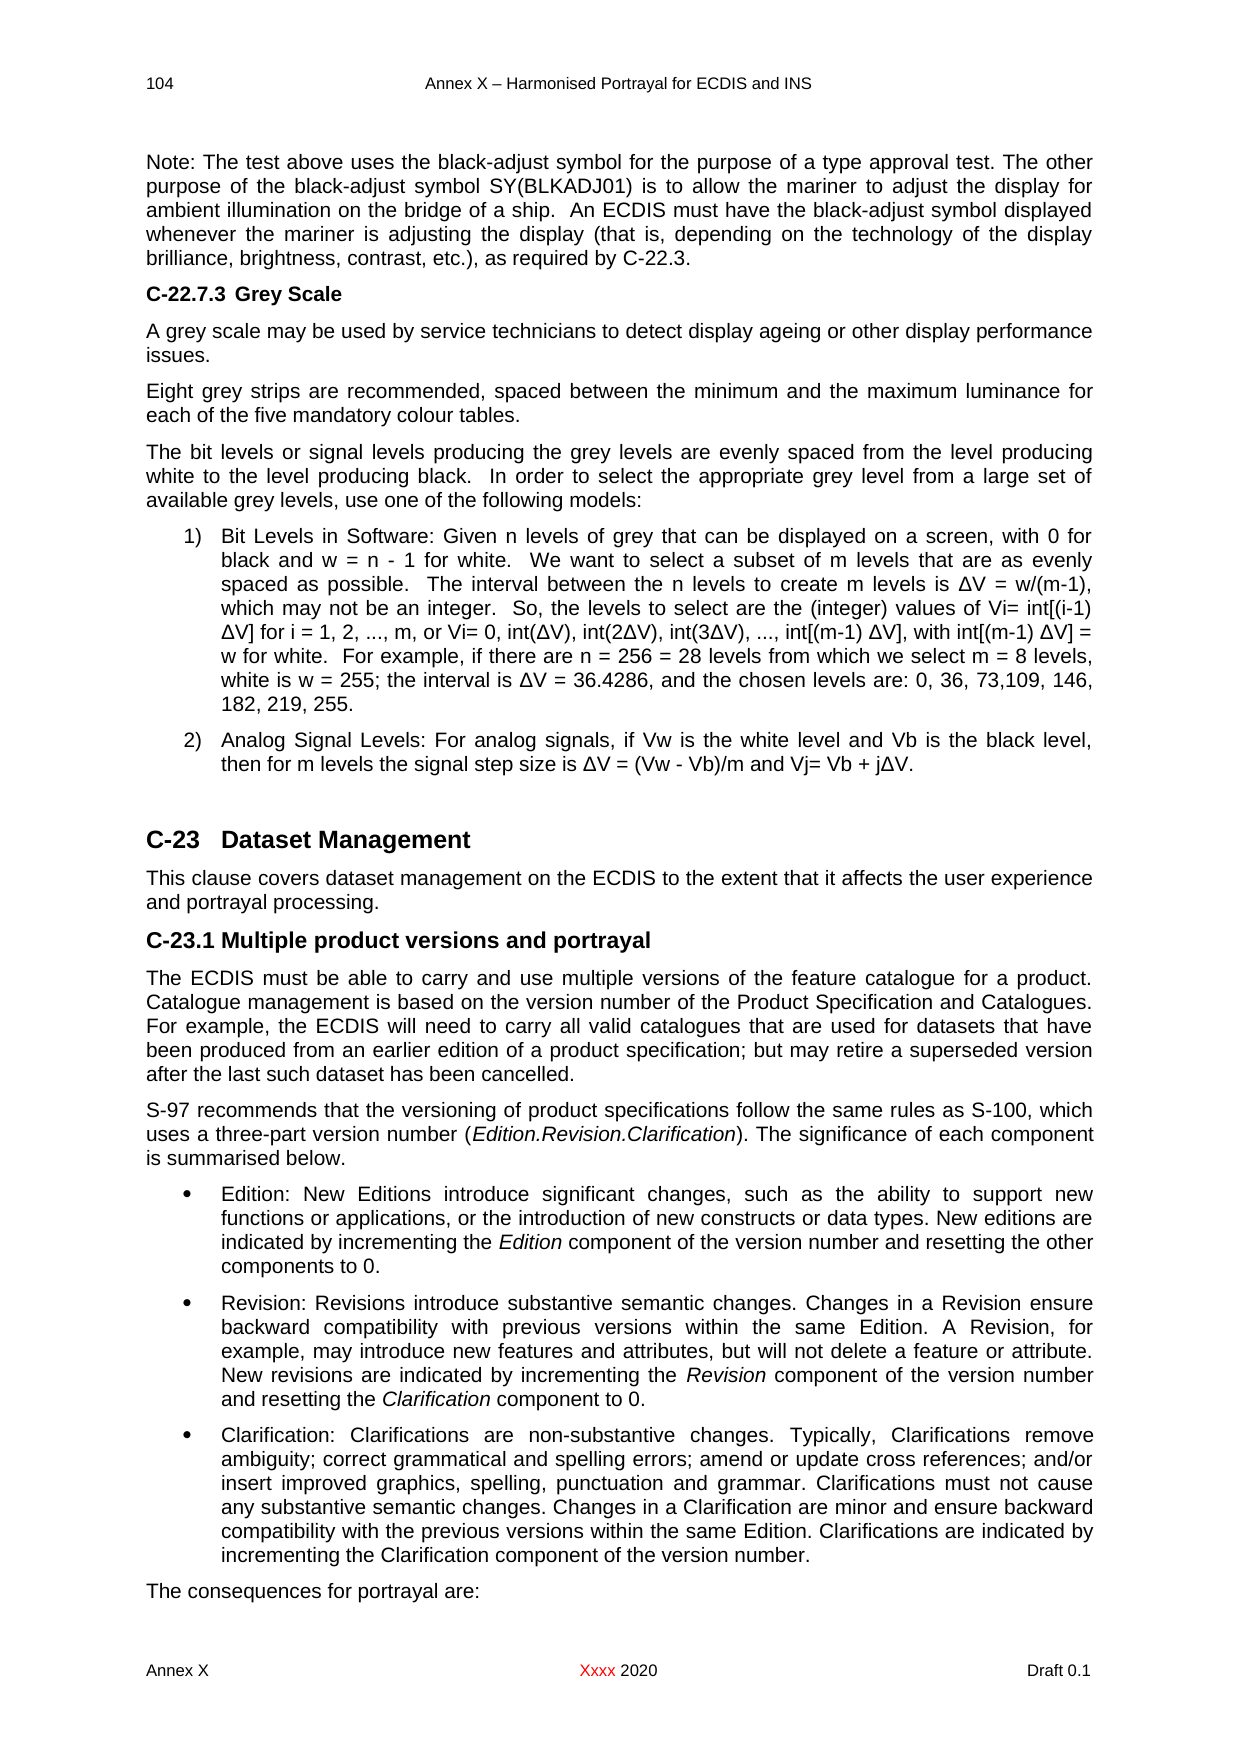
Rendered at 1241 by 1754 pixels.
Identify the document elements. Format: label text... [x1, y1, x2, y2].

text This clause covers dataset management on the ECDIS to the extent that it affects the user experience and portrayal processing. [146, 866, 1094, 914]
text The ECDIS must be able to carry and use multiple versions of the feature catalogue for a product. Catalogue management is based on the version number of the Product Specification and Catalogues. For example, the ECDIS will need to carry all valid catalogues that are used for datasets that have been produced from an earlier edition of a product specification; but may retire a superseded version after the last such dataset has been cancelled. [146, 966, 1094, 1085]
text The bit levels or signal levels producing the grey levels are evenly spaced from the level producing white to the level producing black. In order to select the appropriate grey level from a large set of available grey levels, use one of the following models: [146, 439, 1094, 511]
list Bit Levels in Software: Given n levels of grey that can be displayed on a screen, with 0 for black and w = n - 1 for white. We want to select a subset of m levels that are as evenly spaced as possible. The interval between the n levels to create m levels is ΔV = w/(m-1), which may not be an integer. So, the levels to select are the (integer) values of Vi= int[(i-1) ΔV] for i = 1, 2, ..., m, or Vi= 0, int(ΔV), int(2ΔV), int(3ΔV), ..., int[(m-1) ΔV], with int[(m-1) ΔV] = w for white. For example, if there are n = 256 = 28 levels from which we select m = 8 levels, white is w = 255; the interval is ΔV = 36.4286, and the chosen levels are: 0, 36, 73,109, 146, 182, 219, 255. [183, 524, 1094, 716]
list Revision: Revisions introduce substantive semantic changes. Changes in a Revision ensure backward compatibility with previous versions within the same Edition. A Revision, for example, may introduce new features and attributes, but will not delete a feature or attribute. New revisions are indicated by incrementing the Revision component of the version number and resetting the Clarification component to 0. [183, 1291, 1094, 1411]
text A grey scale may be used by service technicians to detect display ageing or other display performance issues. [146, 319, 1094, 367]
text Eight grey strips are recommended, spaced between the minimum and the maximum luminance for each of the five mandatory colour tables. [146, 379, 1094, 427]
subtitle Multiple product versions and portrayal [146, 927, 1094, 953]
subtitle Dataset Management [146, 825, 1094, 854]
text S-97 recommends that the versioning of product specifications follow the same rules as S-100, which uses a three-part version number (Edition.Revision.Clarification). The significance of each component is summarised below. [146, 1098, 1094, 1170]
text The consequences for portrayal are: [146, 1579, 1094, 1603]
list Clarification: Clarifications are non-substantive changes. Typically, Clarifications remove ambiguity; correct grammatical and spelling errors; amend or update cross references; and/or insert improved graphics, spelling, punctuation and grammar. Clarifications must not cause any substantive semantic changes. Changes in a Clarification are minor and ensure backward compatibility with the previous versions within the same Edition. Clarifications are indicated by incrementing the Clarification component of the version number. [183, 1423, 1094, 1567]
subtitle Grey Scale [146, 282, 1094, 306]
text Note: The test above uses the black-adjust symbol for the purpose of a type approval test. The other purpose of the black-adjust symbol SY(BLKADJ01) is to allow the mariner to adjust the display for ambient illumination on the bridge of a ship. An ECDIS must have the black-adjust symbol displayed whenever the mariner is adjusting the display (that is, depending on the technology of the display brilliance, brightness, contrast, etc.), as required by C-22.3. [146, 150, 1094, 270]
list Edition: New Editions introduce significant changes, such as the ability to support new functions or applications, or the introduction of new constructs or data types. New editions are indicated by incrementing the Edition component of the version number and resetting the other components to 0. [183, 1182, 1094, 1278]
list Analog Signal Levels: For analog signals, if Vw is the white level and Vb is the black level, then for m levels the signal step size is ΔV = (Vw - Vb)/m and Vj= Vb + jΔV. [183, 728, 1094, 776]
